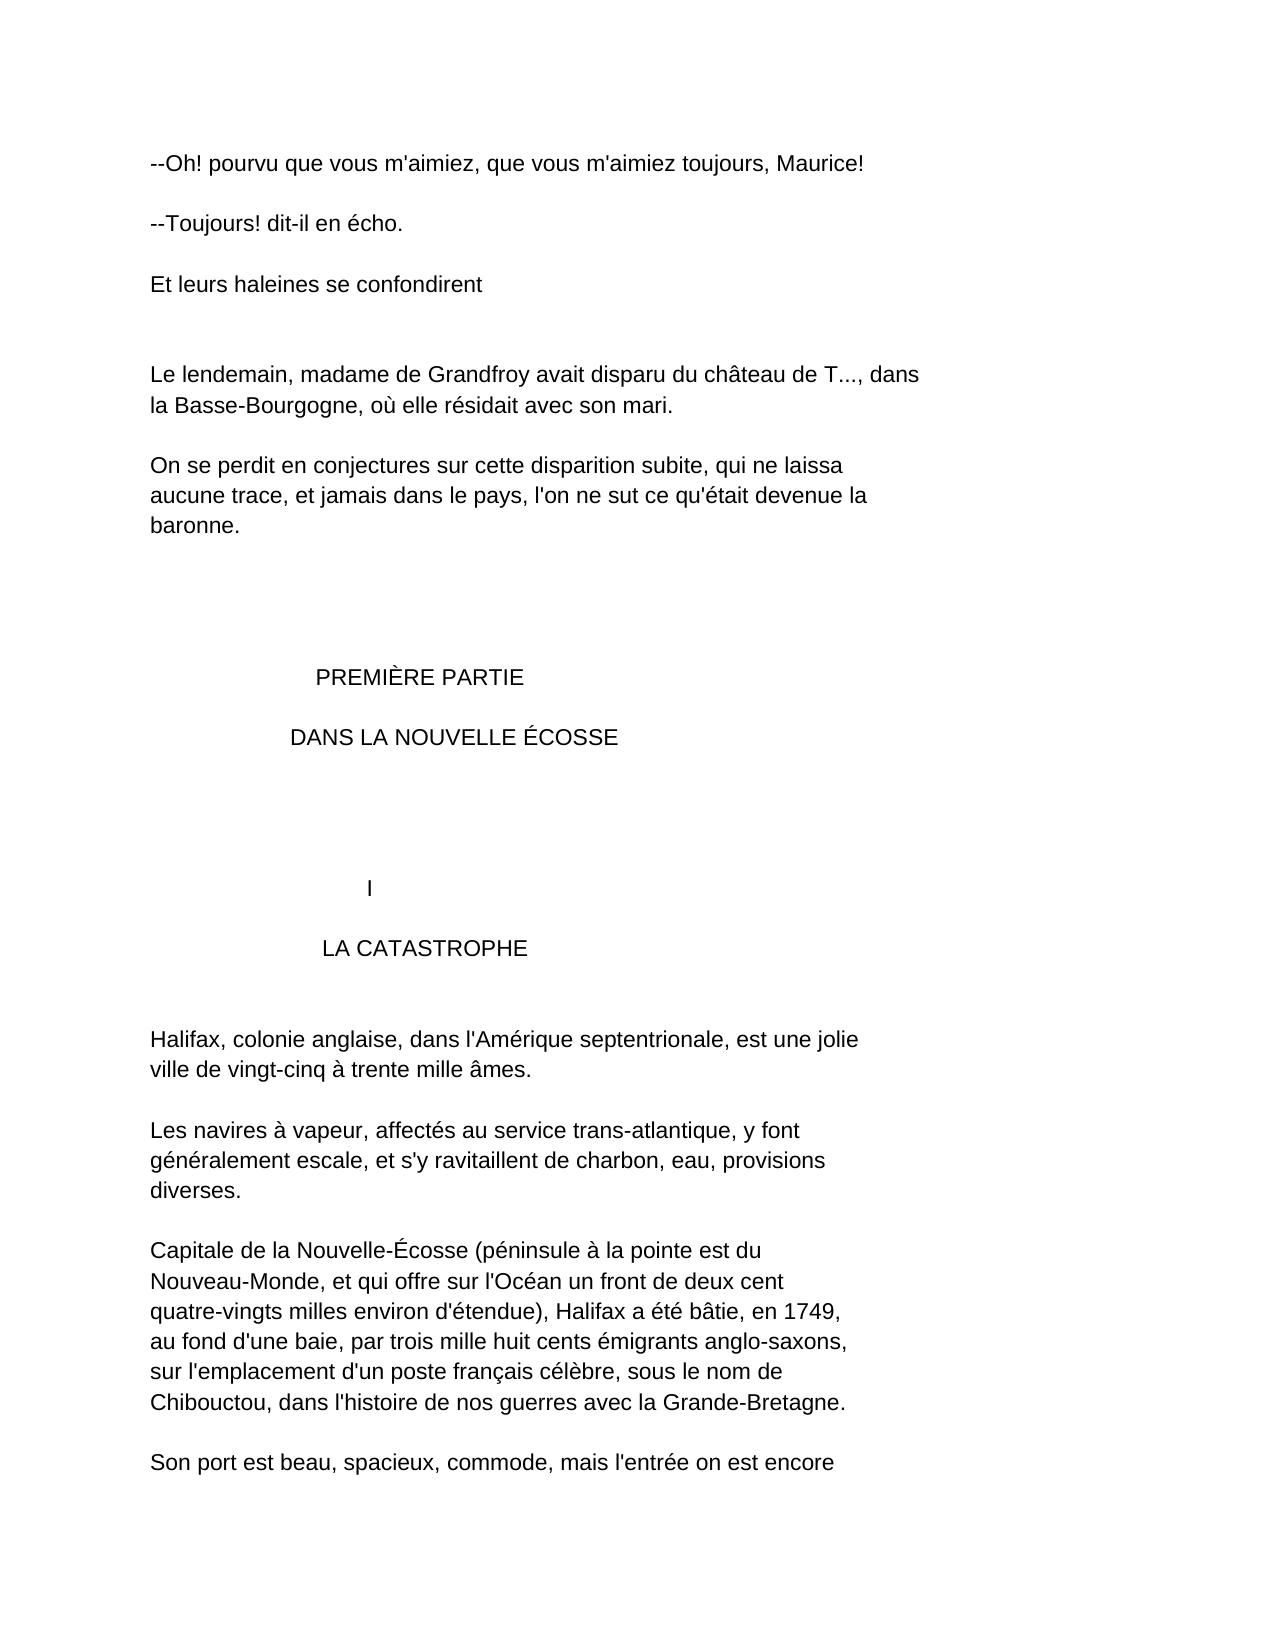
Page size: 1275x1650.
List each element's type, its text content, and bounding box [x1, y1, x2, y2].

text Et leurs haleines se confondirent [150, 271, 1125, 297]
text PREMIÈRE PARTIE [150, 663, 1125, 690]
text Le lendemain, madame de Grandfroy avait disparu du château de T..., dans [150, 361, 1125, 388]
text I [150, 875, 1125, 901]
text LA CATASTROPHE [150, 935, 1125, 962]
text On se perdit en conjectures sur cette disparition subite, qui ne laissa [150, 452, 1125, 478]
text Nouveau-Monde, et qui offre sur l'Océan un front de deux cent [150, 1268, 1125, 1294]
text Son port est beau, spacieux, commode, mais l'entrée on est encore [150, 1449, 1125, 1475]
text au fond d'une baie, par trois mille huit cents émigrants anglo-saxons, [150, 1328, 1125, 1354]
text sur l'emplacement d'un poste français célèbre, sous le nom de [150, 1358, 1125, 1385]
text --Oh! pourvu que vous m'aimiez, que vous m'aimiez toujours, Maurice! [150, 150, 1125, 176]
text Capitale de la Nouvelle-Écosse (péninsule à la pointe est du [150, 1237, 1125, 1264]
text ville de vingt-cinq à trente mille âmes. [150, 1056, 1125, 1083]
text DANS LA NOUVELLE ÉCOSSE [150, 724, 1125, 750]
text diverses. [150, 1177, 1125, 1203]
text aucune trace, et jamais dans le pays, l'on ne sut ce qu'était devenue la [150, 482, 1125, 509]
text Halifax, colonie anglaise, dans l'Amérique septentrionale, est une jolie [150, 1026, 1125, 1052]
text baronne. [150, 512, 1125, 539]
text quatre-vingts milles environ d'étendue), Halifax a été bâtie, en 1749, [150, 1298, 1125, 1324]
text la Basse-Bourgogne, où elle résidait avec son mari. [150, 392, 1125, 418]
text Chibouctou, dans l'histoire de nos guerres avec la Grande-Bretagne. [150, 1388, 1125, 1415]
text Les navires à vapeur, affectés au service trans-atlantique, y font [150, 1117, 1125, 1143]
text généralement escale, et s'y ravitaillent de charbon, eau, provisions [150, 1147, 1125, 1173]
text --Toujours! dit-il en écho. [150, 210, 1125, 237]
